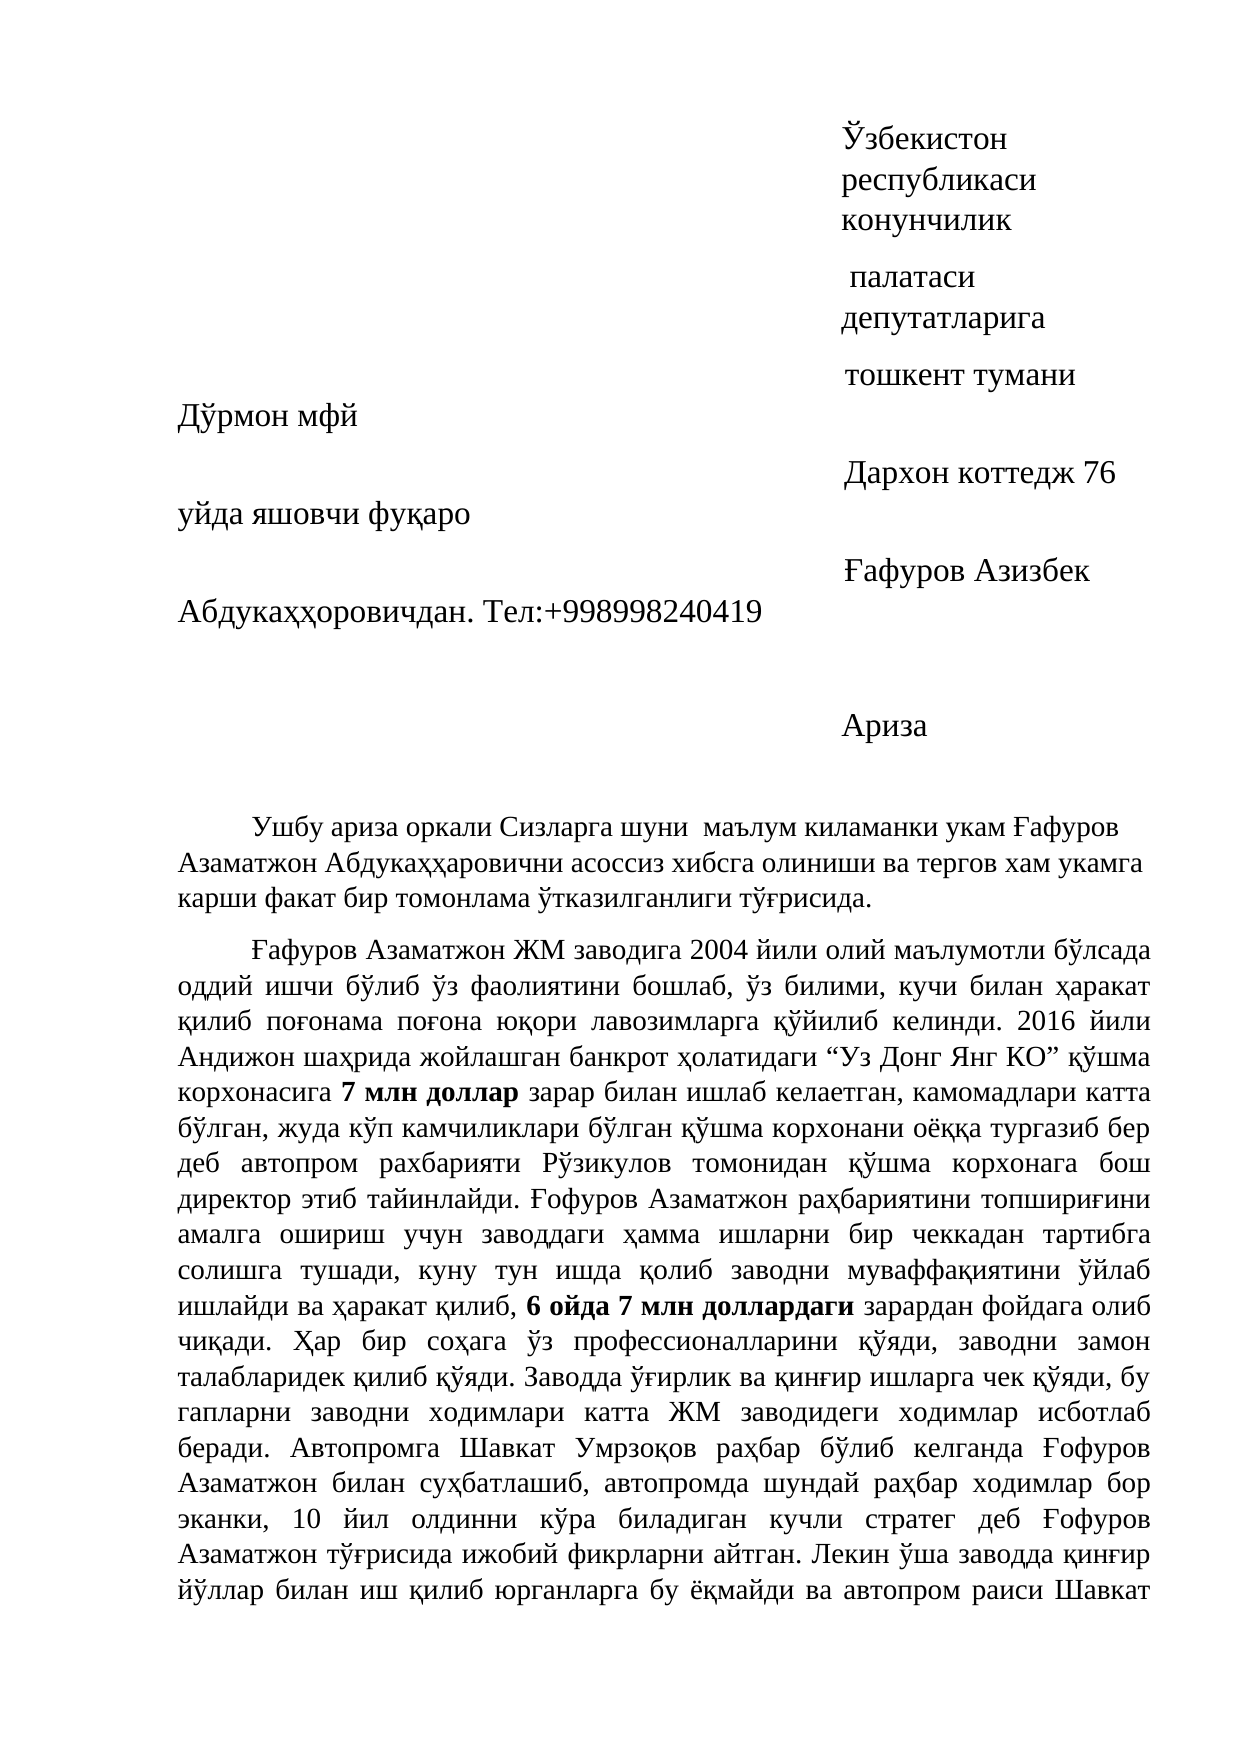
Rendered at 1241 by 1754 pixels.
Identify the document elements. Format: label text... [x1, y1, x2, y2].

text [177, 932, 1152, 1605]
text палатаси депутатларига [841, 257, 1152, 336]
text Ушбу ариза оркали Сизларга шуни маълум киламанки укам Ғафуров Азаматжон Абдукаҳҳаровични асоссиз хибсга олиниши ва тергов хам укамга карши факат бир томонлама ўтказилганлиги тўғрисида. [177, 809, 1152, 914]
text тошкент тумани Дўрмон мфй [177, 354, 1152, 433]
text Дархон коттедж 76 уйда яшовчи фуқаро [177, 452, 1152, 531]
text Ариза [177, 706, 1152, 744]
text Ғафуров Азизбек Абдукаҳҳоровичдан. Тел:+998998240419 [177, 550, 1152, 629]
text Ўзбекистон республикаси конунчилик [841, 118, 1152, 238]
